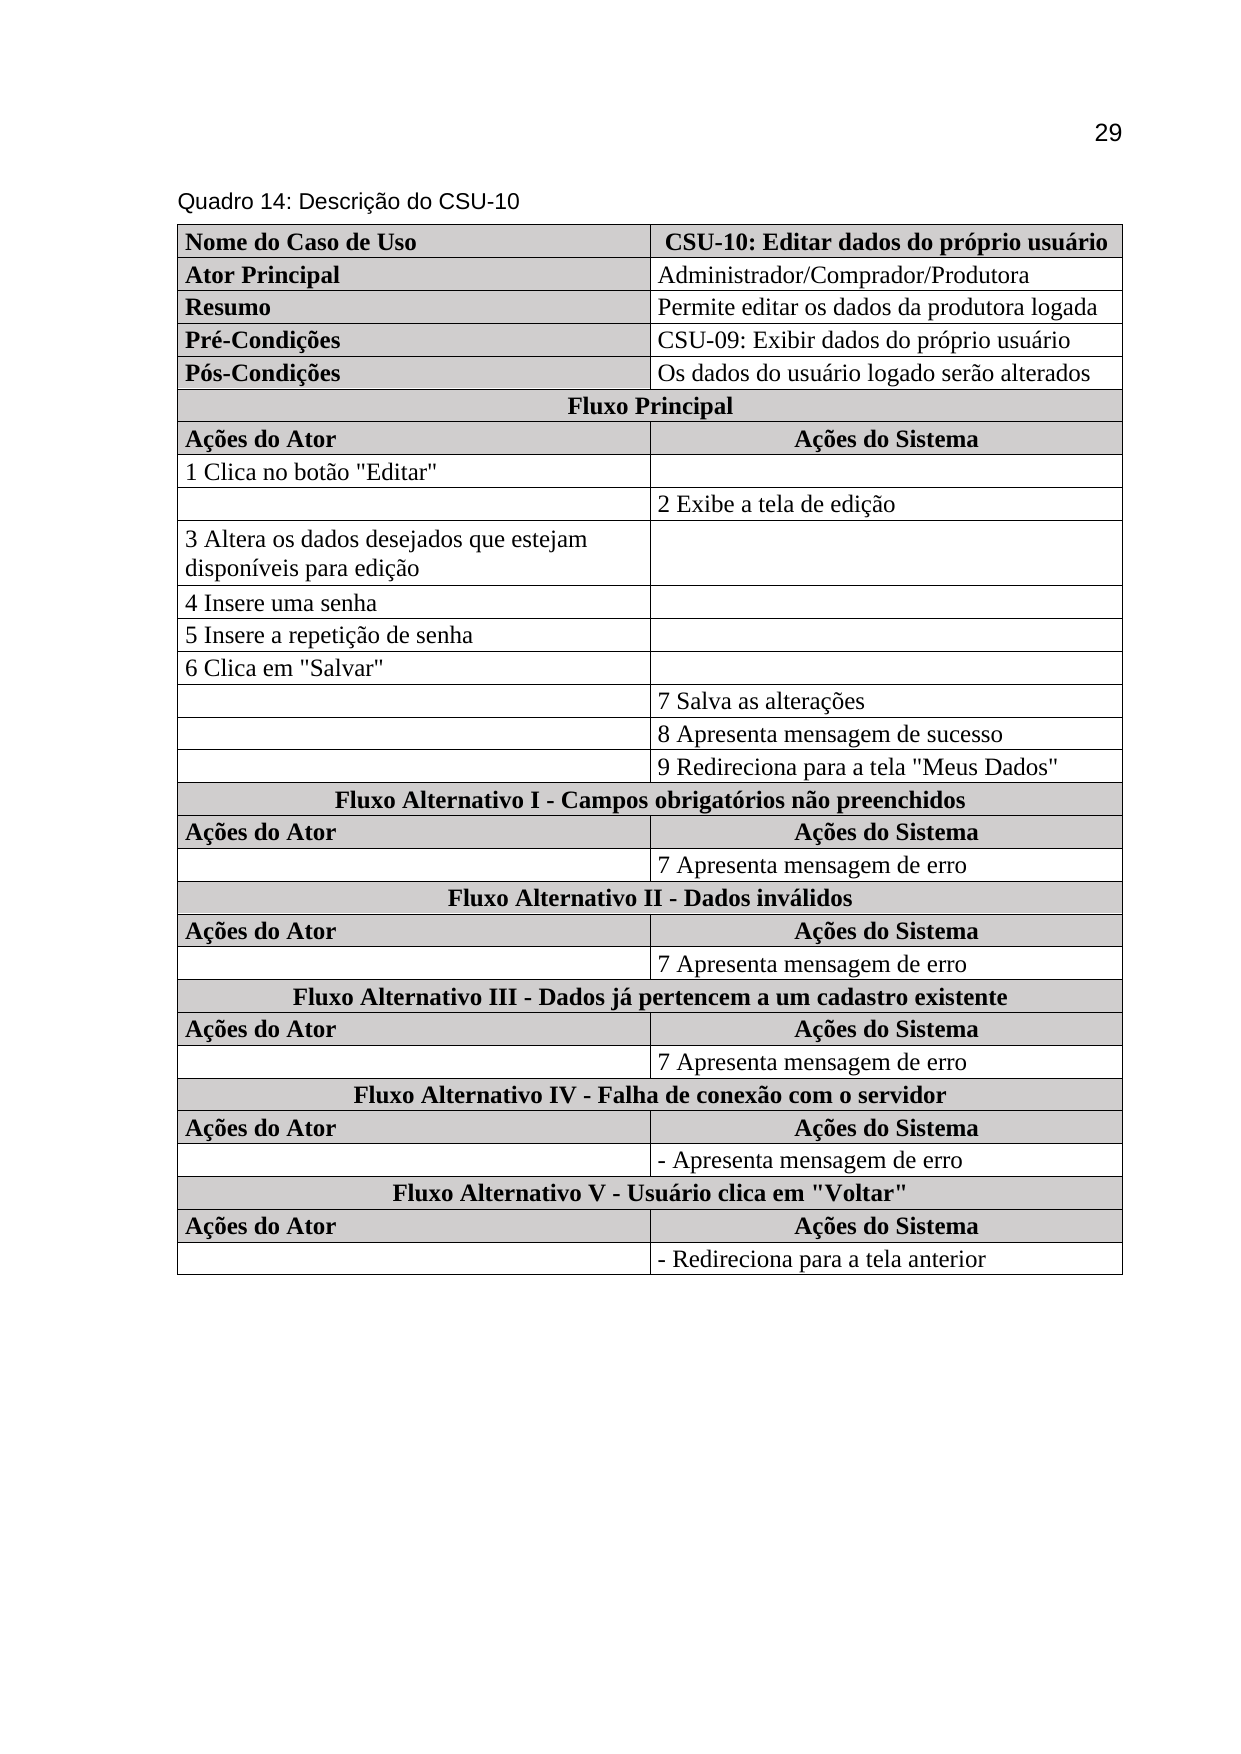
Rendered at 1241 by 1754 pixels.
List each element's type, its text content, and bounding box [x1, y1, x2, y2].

table_cell [178, 718, 650, 749]
table_cell - Apresenta mensagem de erro [651, 1144, 1122, 1176]
table_cell 7 Apresenta mensagem de erro [651, 849, 1122, 881]
table_cell 7 Apresenta mensagem de erro [651, 1046, 1122, 1077]
table_cell [178, 750, 650, 782]
table_cell Fluxo Principal [178, 390, 1122, 421]
table_cell [178, 1046, 650, 1077]
table_cell [178, 947, 650, 979]
table_cell Resumo [178, 291, 650, 323]
table_cell Ações do Ator [178, 1013, 650, 1045]
table_cell Administrador/Comprador/Produtora [651, 258, 1122, 290]
table_cell Ações do Sistema [651, 1013, 1122, 1045]
table_cell Fluxo Alternativo IV - Falha de conexão com o servidor [178, 1079, 1122, 1110]
table_cell 7 Apresenta mensagem de erro [651, 947, 1122, 979]
table_cell 4 Insere uma senha [178, 586, 650, 618]
table_cell Permite editar os dados da produtora logada [651, 291, 1122, 323]
table_cell Ações do Sistema [651, 422, 1122, 454]
table_cell Fluxo Alternativo I - Campos obrigatórios não preenchidos [178, 783, 1122, 815]
table_cell Ações do Sistema [651, 1111, 1122, 1143]
table_cell Fluxo Alternativo V - Usuário clica em "Voltar" [178, 1177, 1122, 1209]
table_cell [651, 652, 1122, 684]
table_header Nome do Caso de Uso [178, 225, 650, 257]
table_cell 9 Redireciona para a tela "Meus Dados" [651, 750, 1122, 782]
table_cell Ações do Sistema [651, 915, 1122, 946]
table_cell 8 Apresenta mensagem de sucesso [651, 718, 1122, 749]
table_cell Pré-Condições [178, 324, 650, 356]
table_cell [178, 849, 650, 881]
table_cell 1 Clica no botão "Editar" [178, 455, 650, 487]
table_cell Ações do Sistema [651, 816, 1122, 848]
table_cell Ações do Ator [178, 915, 650, 946]
table_cell 3 Altera os dados desejados que estejam disponíveis para edição [178, 521, 650, 585]
table_cell - Redireciona para a tela anterior [651, 1243, 1122, 1274]
table_cell 2 Exibe a tela de edição [651, 488, 1122, 520]
table_cell Pós-Condições [178, 357, 650, 388]
table_cell [651, 586, 1122, 618]
table_cell 6 Clica em "Salvar" [178, 652, 650, 684]
table_cell Ações do Ator [178, 1210, 650, 1242]
table_cell [178, 1144, 650, 1176]
table_cell Os dados do usuário logado serão alterados [651, 357, 1122, 388]
table_cell [178, 685, 650, 717]
table_cell Ações do Ator [178, 816, 650, 848]
table_cell Ações do Sistema [651, 1210, 1122, 1242]
table_cell CSU-09: Exibir dados do próprio usuário [651, 324, 1122, 356]
table_cell [178, 1243, 650, 1274]
table_cell [651, 521, 1122, 585]
table_cell Fluxo Alternativo II - Dados inválidos [178, 882, 1122, 913]
table_header CSU-10: Editar dados do próprio usuário [651, 225, 1122, 257]
table_cell Ações do Ator [178, 422, 650, 454]
table_cell [651, 455, 1122, 487]
table_cell 7 Salva as alterações [651, 685, 1122, 717]
table_cell [651, 619, 1122, 651]
table_cell Ator Principal [178, 258, 650, 290]
table_cell Ações do Ator [178, 1111, 650, 1143]
table_cell Fluxo Alternativo III - Dados já pertencem a um cadastro existente [178, 980, 1122, 1012]
table_cell 5 Insere a repetição de senha [178, 619, 650, 651]
table_cell [178, 488, 650, 520]
